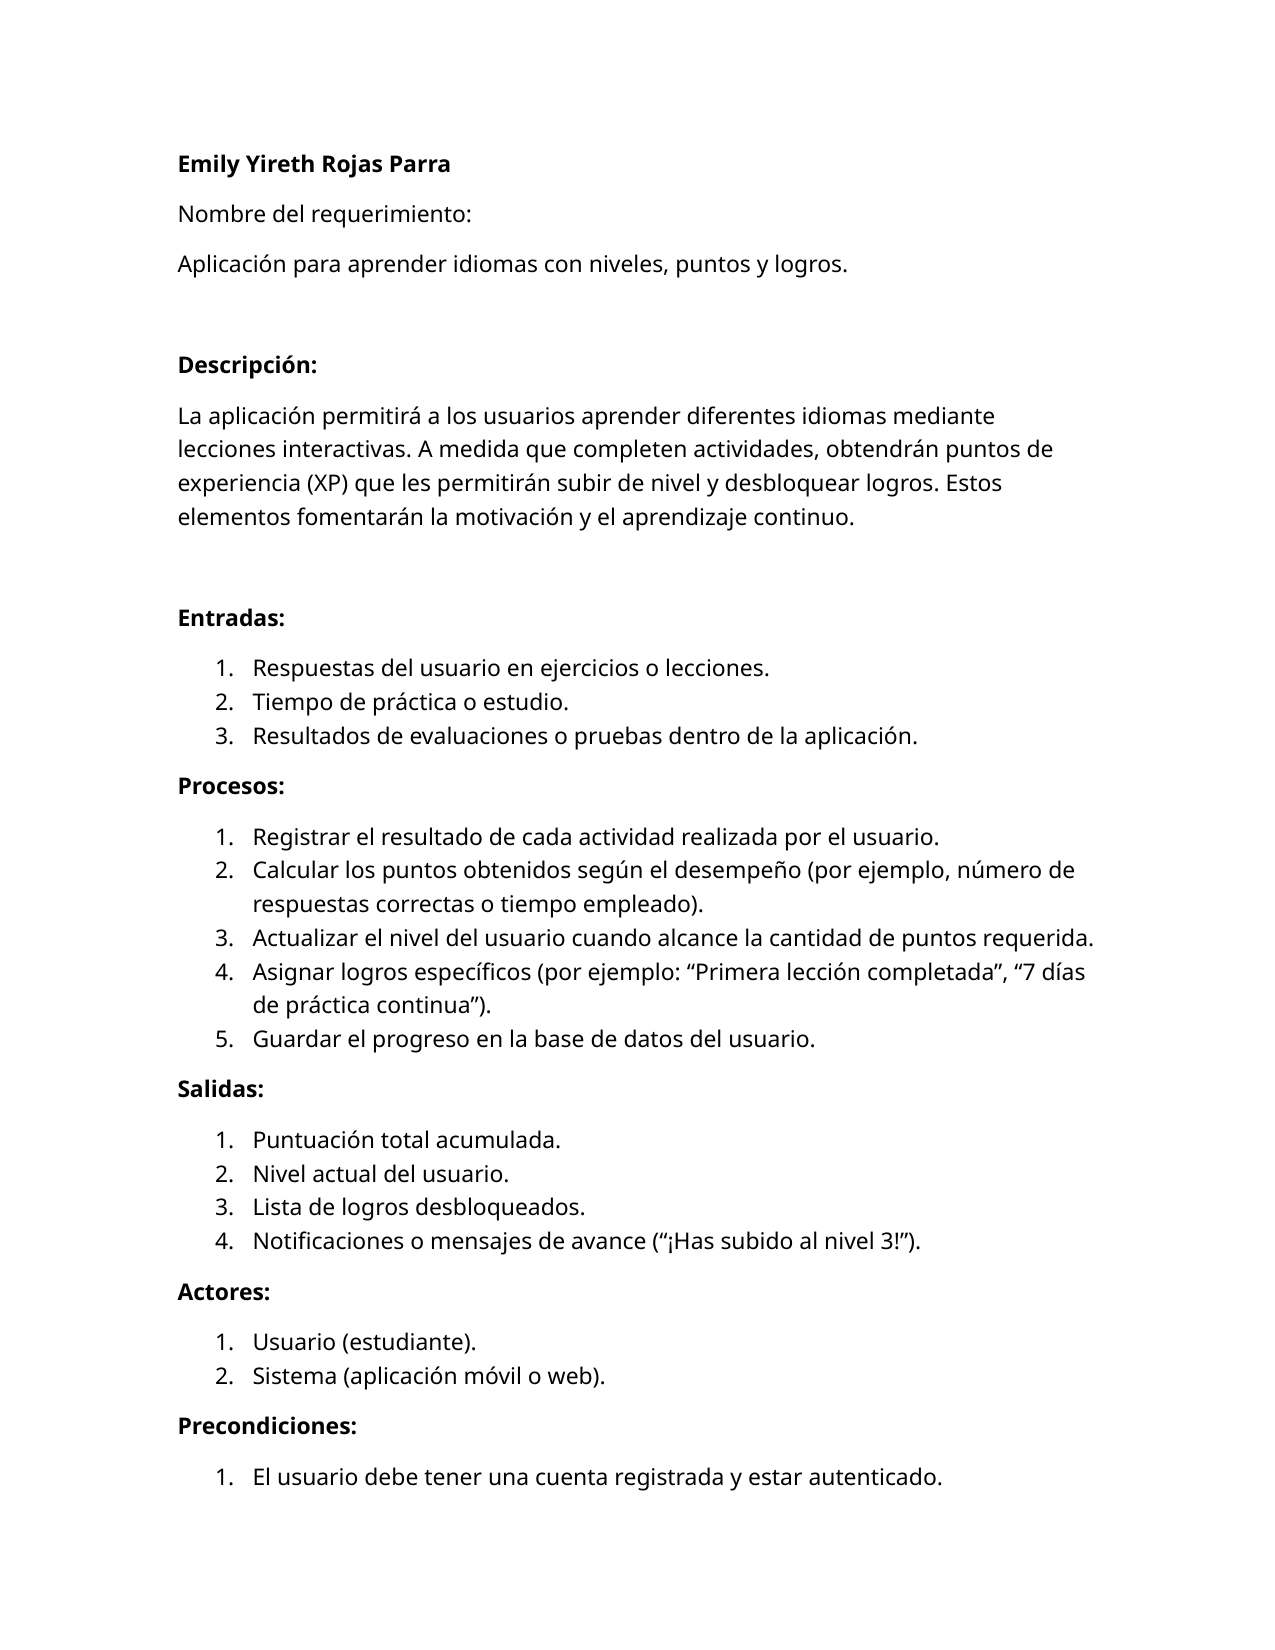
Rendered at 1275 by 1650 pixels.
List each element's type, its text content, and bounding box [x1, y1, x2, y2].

text Procesos: [177, 770, 1098, 801]
text Aplicación para aprender idiomas con niveles, puntos y logros. [177, 248, 1098, 280]
list Tiempo de práctica o estudio. [215, 686, 1098, 717]
list Respuestas del usuario en ejercicios o lecciones. [215, 652, 1098, 683]
list El usuario debe tener una cuenta registrada y estar autenticado. [215, 1461, 1098, 1492]
text Precondiciones: [177, 1410, 1098, 1441]
text Descripción: [177, 349, 1098, 381]
list Registrar el resultado de cada actividad realizada por el usuario. [215, 821, 1098, 852]
text Nombre del requerimiento: [177, 198, 1098, 229]
list Notificaciones o mensajes de avance (“¡Has subido al nivel 3!”). [215, 1225, 1098, 1256]
list Resultados de evaluaciones o pruebas dentro de la aplicación. [215, 720, 1098, 751]
list Actualizar el nivel del usuario cuando alcance la cantidad de puntos requerida. [215, 922, 1098, 953]
list Nivel actual del usuario. [215, 1158, 1098, 1189]
list Calcular los puntos obtenidos según el desempeño (por ejemplo, número de respuestas correctas o tiempo empleado). [215, 854, 1098, 919]
list Usuario (estudiante). [215, 1326, 1098, 1357]
text Actores: [177, 1276, 1098, 1307]
list Asignar logros específicos (por ejemplo: “Primera lección completada”, “7 días de práctica continua”). [215, 956, 1098, 1021]
text La aplicación permitirá a los usuarios aprender diferentes idiomas mediante lecciones interactivas. A medida que completen actividades, obtendrán puntos de experiencia (XP) que les permitirán subir de nivel y desbloquear logros. Estos elementos fomentarán la motivación y el aprendizaje continuo. [177, 400, 1098, 532]
text Entradas: [177, 602, 1098, 633]
text Salidas: [177, 1073, 1098, 1105]
list Sistema (aplicación móvil o web). [215, 1360, 1098, 1391]
list Lista de logros desbloqueados. [215, 1191, 1098, 1223]
list Guardar el progreso en la base de datos del usuario. [215, 1023, 1098, 1054]
list Puntuación total acumulada. [215, 1124, 1098, 1155]
text Emily Yireth Rojas Parra [177, 148, 1098, 179]
